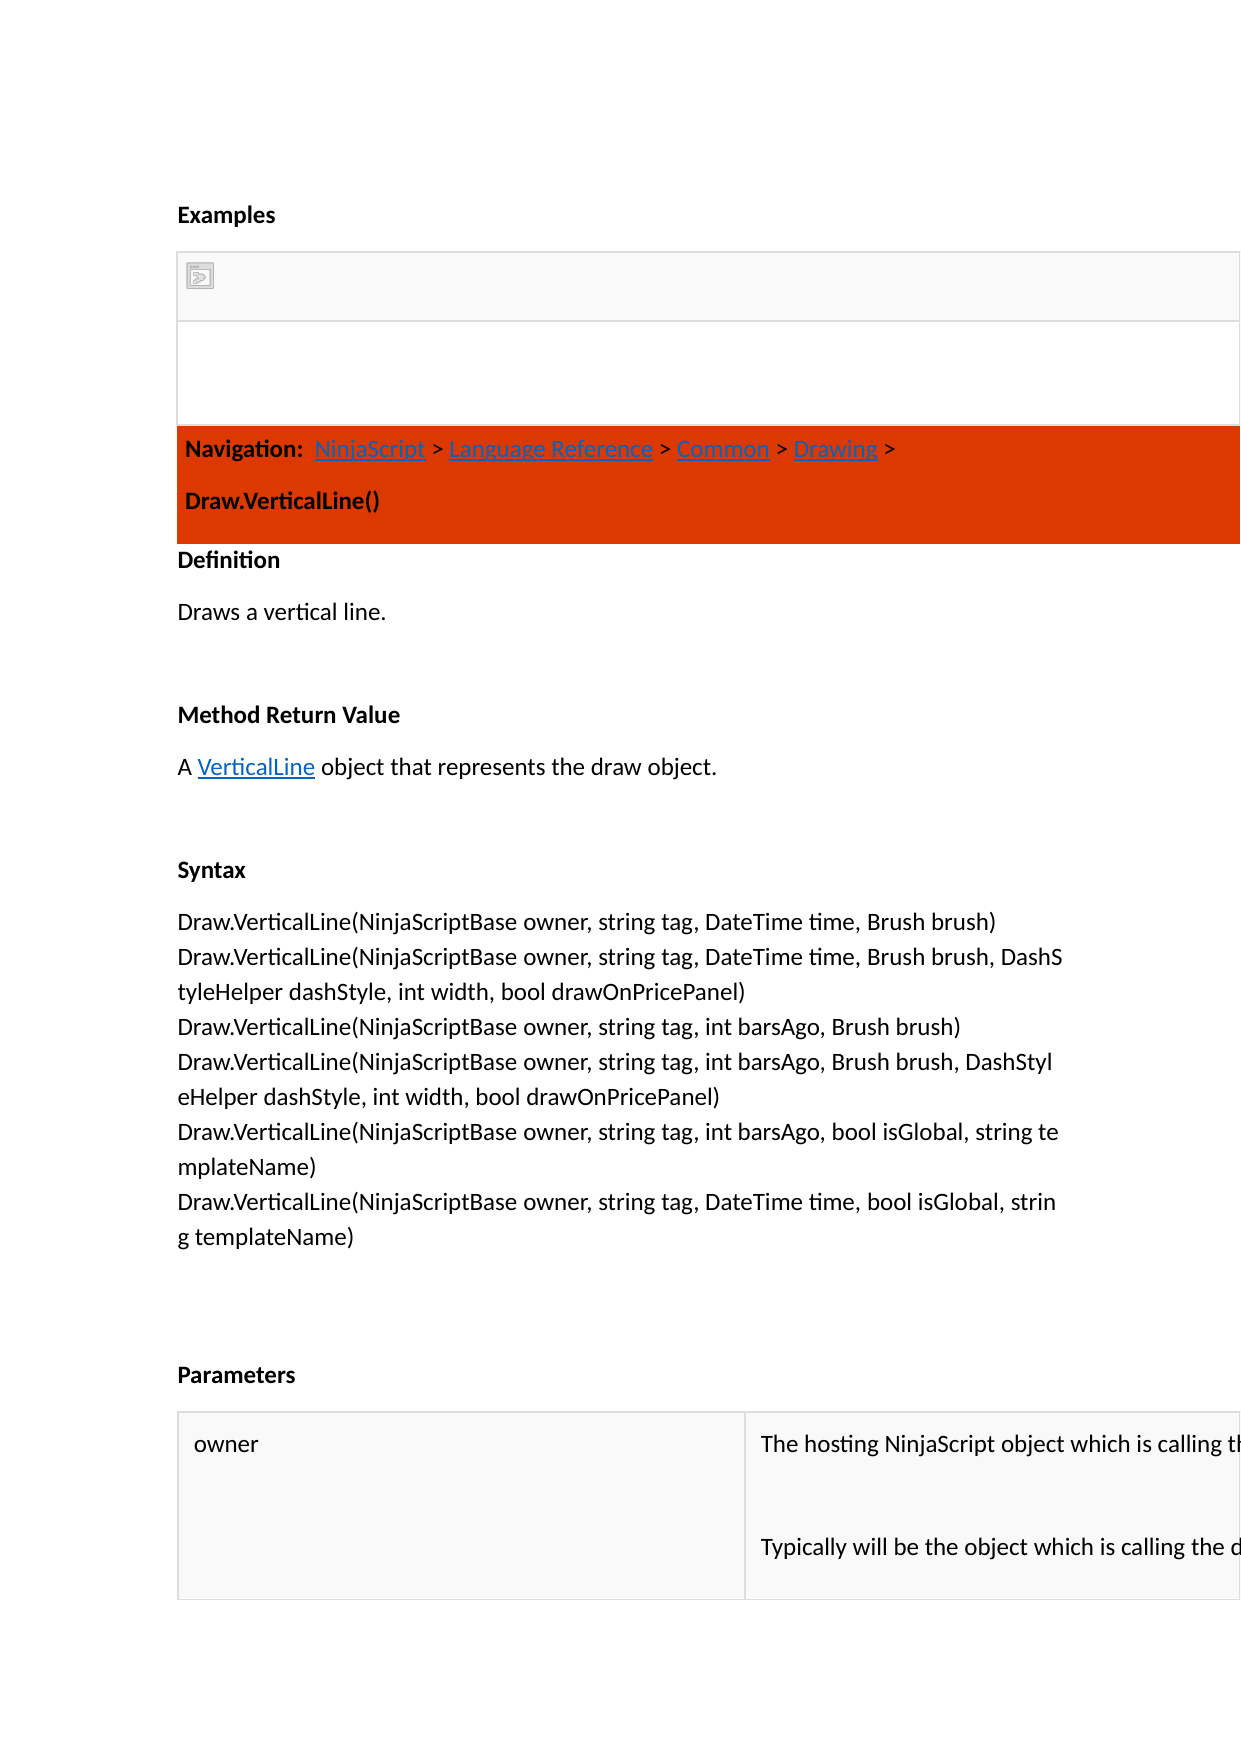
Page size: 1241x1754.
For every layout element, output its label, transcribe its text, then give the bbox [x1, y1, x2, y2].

text A VerticalLine object that represents the draw object. [177, 751, 1063, 781]
table_header The hosting NinjaScript object which is calling the draw method Typically will be the object which is calling the draw method (e.g., "this") [746, 1413, 1239, 1598]
text Method Return Value [177, 699, 1063, 730]
picture [184, 260, 217, 292]
table_header owner [179, 1413, 744, 1598]
text Syntax [177, 854, 1063, 885]
text Examples [177, 199, 1063, 230]
text Definition [177, 544, 1063, 575]
text Draw.VerticalLine(NinjaScriptBase owner, string tag, DateTime time, Brush brush) Draw.VerticalLine(NinjaScriptBase owner, string tag, DateTime time, Brush brush, DashStyleHelper dashStyle, int width, bool drawOnPricePanel) Draw.VerticalLine(NinjaScriptBase owner, string tag, int barsAgo, Brush brush) Draw.VerticalLine(NinjaScriptBase owner, string tag, int barsAgo, Brush brush, DashStyleHelper dashStyle, int width, bool drawOnPricePanel) Draw.VerticalLine(NinjaScriptBase owner, string tag, int barsAgo, bool isGlobal, string templateName) Draw.VerticalLine(NinjaScriptBase owner, string tag, DateTime time, bool isGlobal, string templateName) [177, 906, 1063, 1251]
table_cell Navigation: NinjaScript > Language Reference > Common > Drawing > Draw.VerticalLine() [177, 426, 1240, 544]
table_header [178, 253, 1239, 320]
text Draws a vertical line. [177, 596, 1063, 626]
table_cell [178, 322, 1239, 424]
text Parameters [177, 1359, 1063, 1390]
